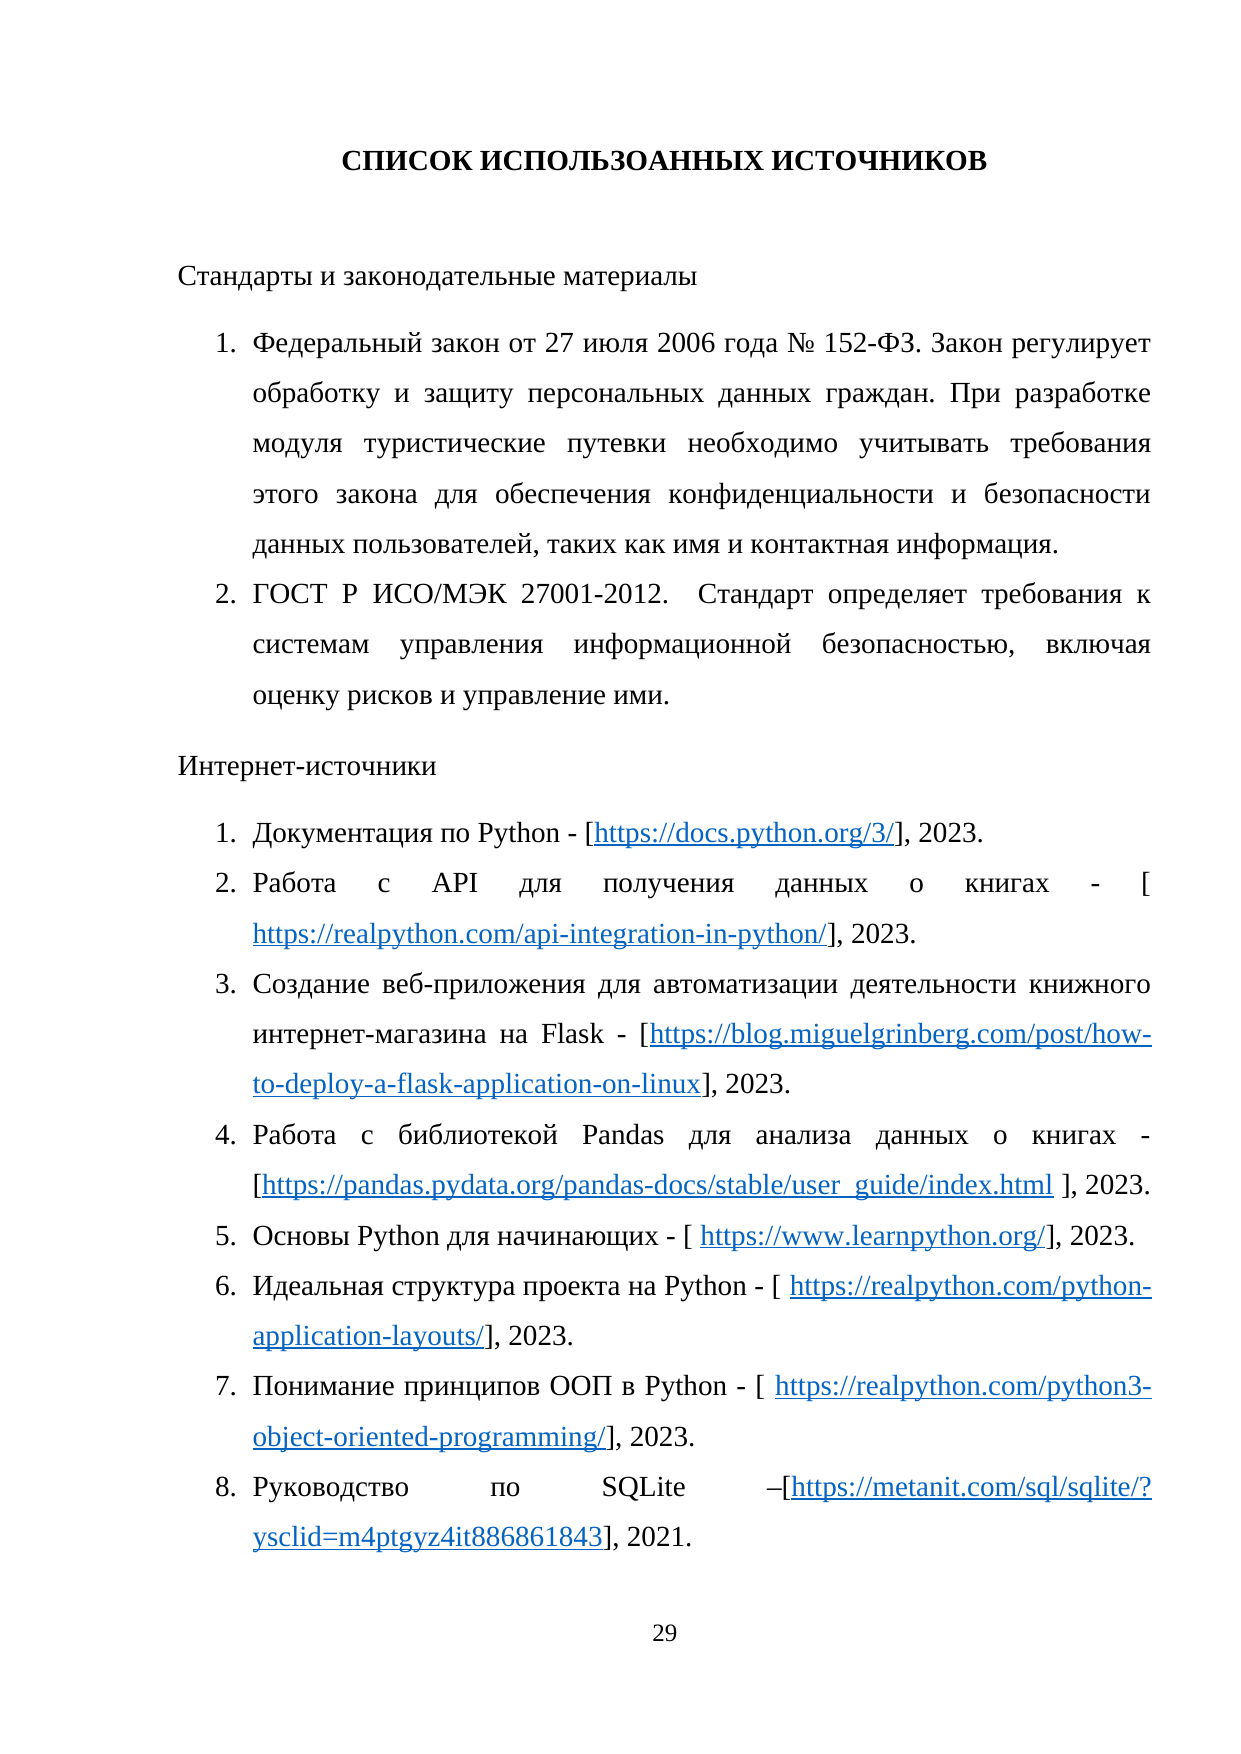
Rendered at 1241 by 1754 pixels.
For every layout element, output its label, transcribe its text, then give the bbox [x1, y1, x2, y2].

list Основы Python для начинающих - [ https://www.learnpython.org/], 2023. [215, 1218, 1152, 1251]
list Работа с API для получения данных о книгах - [ https://realpython.com/api-integration-in-python/], 2023. [215, 865, 1152, 949]
list Создание веб-приложения для автоматизации деятельности книжного интернет-магазина на Flask - [https://blog.miguelgrinberg.com/post/how-to-deploy-a-flask-application-on-linux], 2023. [215, 966, 1152, 1100]
subtitle СПИСОК ИСПОЛЬЗОАННЫХ ИСТОЧНИКОВ [177, 143, 1152, 177]
list Идеальная структура проекта на Python - [ https://realpython.com/python-application-layouts/], 2023. [215, 1268, 1152, 1352]
list Понимание принципов ООП в Python - [ https://realpython.com/python3-object-oriented-programming/], 2023. [215, 1368, 1152, 1452]
list Руководство по SQLite –[https://metanit.com/sql/sqlite/?ysclid=m4ptgyz4it886861843], 2021. [215, 1469, 1152, 1553]
list Документация по Python - [https://docs.python.org/3/], 2023. [215, 815, 1152, 849]
text Стандарты и законодательные материалы [177, 258, 1152, 291]
list Работа с библиотекой Pandas для анализа данных о книгах - [https://pandas.pydata.org/pandas-docs/stable/user_guide/index.html ], 2023. [215, 1117, 1152, 1201]
text Интернет-источники [177, 748, 1152, 782]
list Федеральный закон от 27 июля 2006 года № 152-ФЗ. Закон регулирует обработку и защиту персональных данных граждан. При разработке модуля туристические путевки необходимо учитывать требования этого закона для обеспечения конфиденциальности и безопасности данных пользователей, таких как имя и контактная информация. [215, 325, 1152, 559]
list ГОСТ Р ИСО/МЭК 27001-2012. Стандарт определяет требования к системам управления информационной безопасностью, включая оценку рисков и управление ими. [215, 576, 1152, 711]
